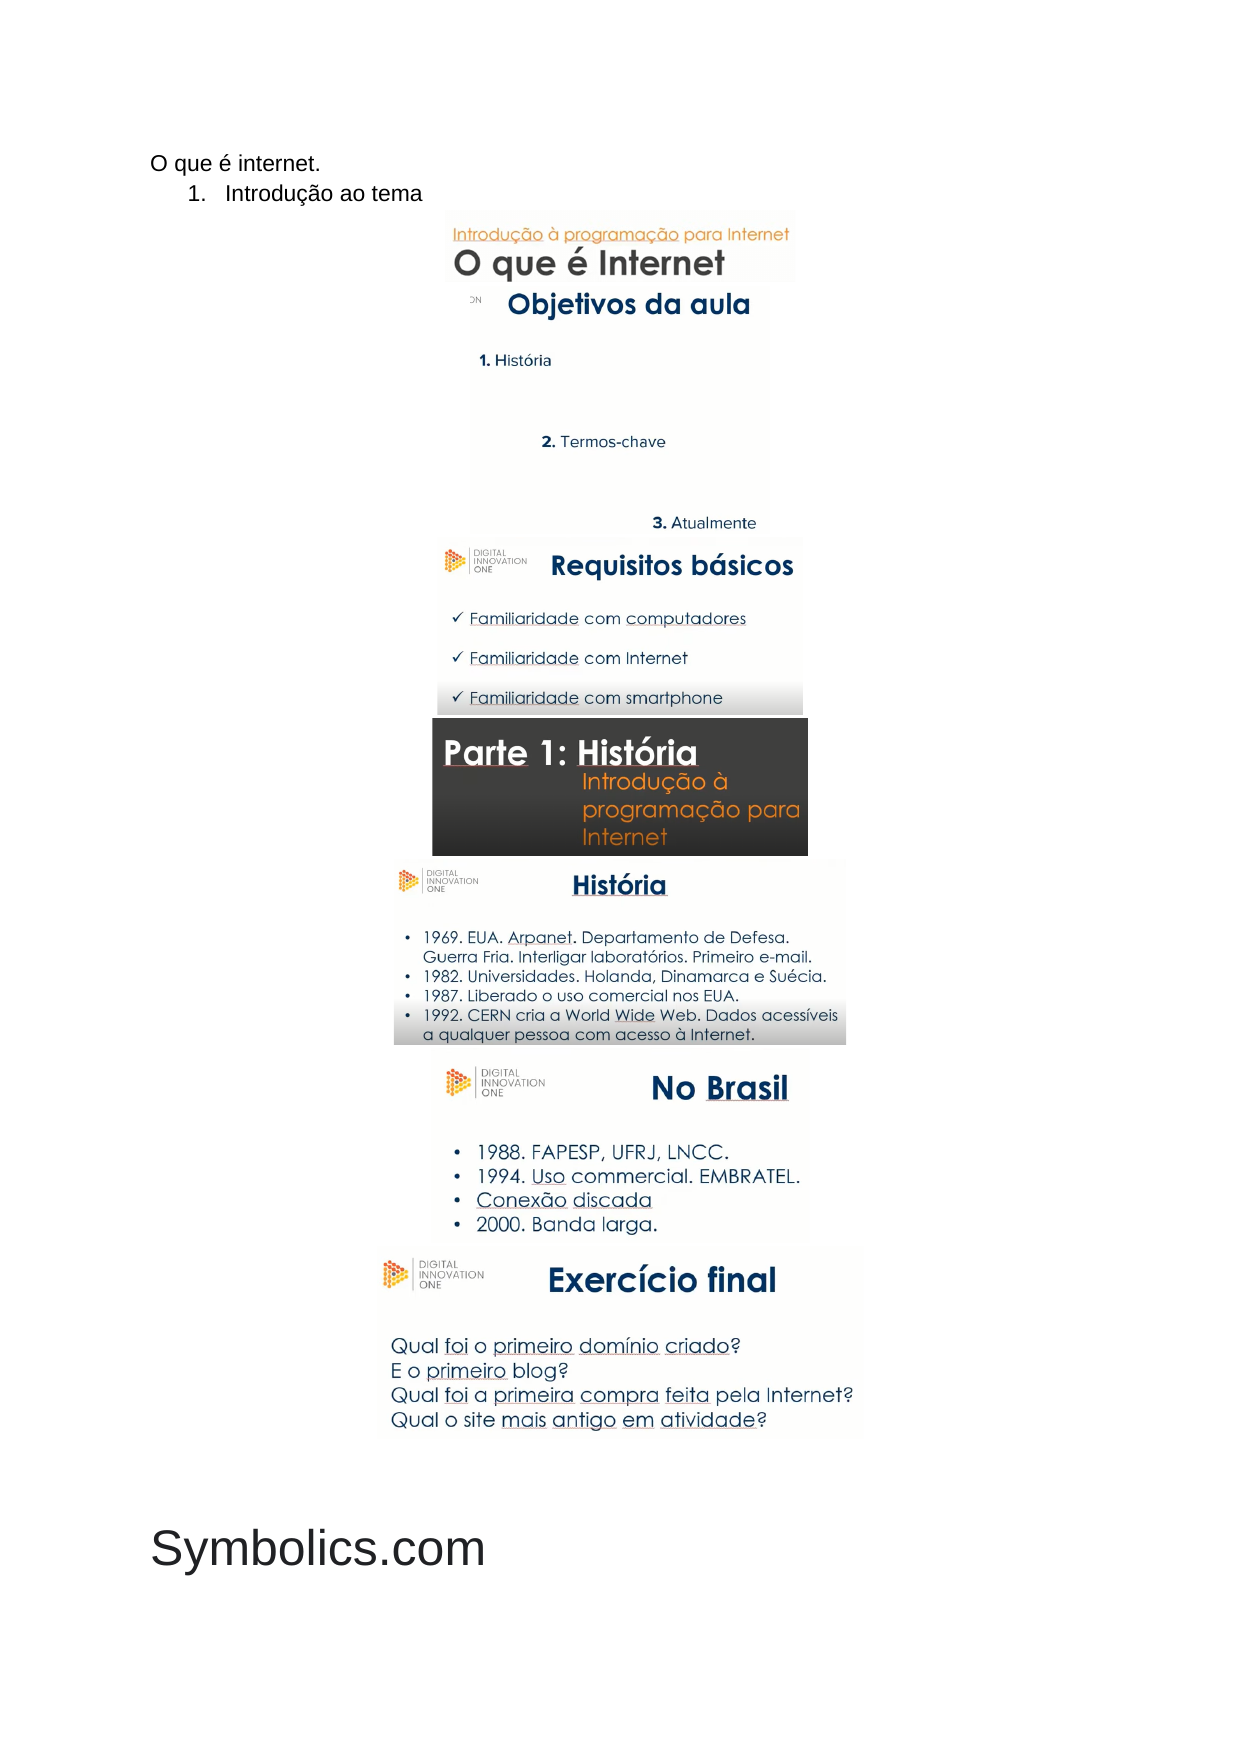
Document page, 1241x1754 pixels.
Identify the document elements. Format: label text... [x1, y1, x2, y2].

picture [376, 1246, 864, 1439]
text O que é internet. [150, 150, 1090, 176]
picture [444, 210, 796, 282]
picture [393, 859, 847, 1045]
picture [430, 1048, 810, 1243]
picture [432, 718, 808, 856]
picture [470, 286, 771, 534]
picture [437, 537, 803, 715]
list Introdução ao tema [187, 180, 1090, 207]
text Symbolics.com [150, 1519, 1090, 1576]
